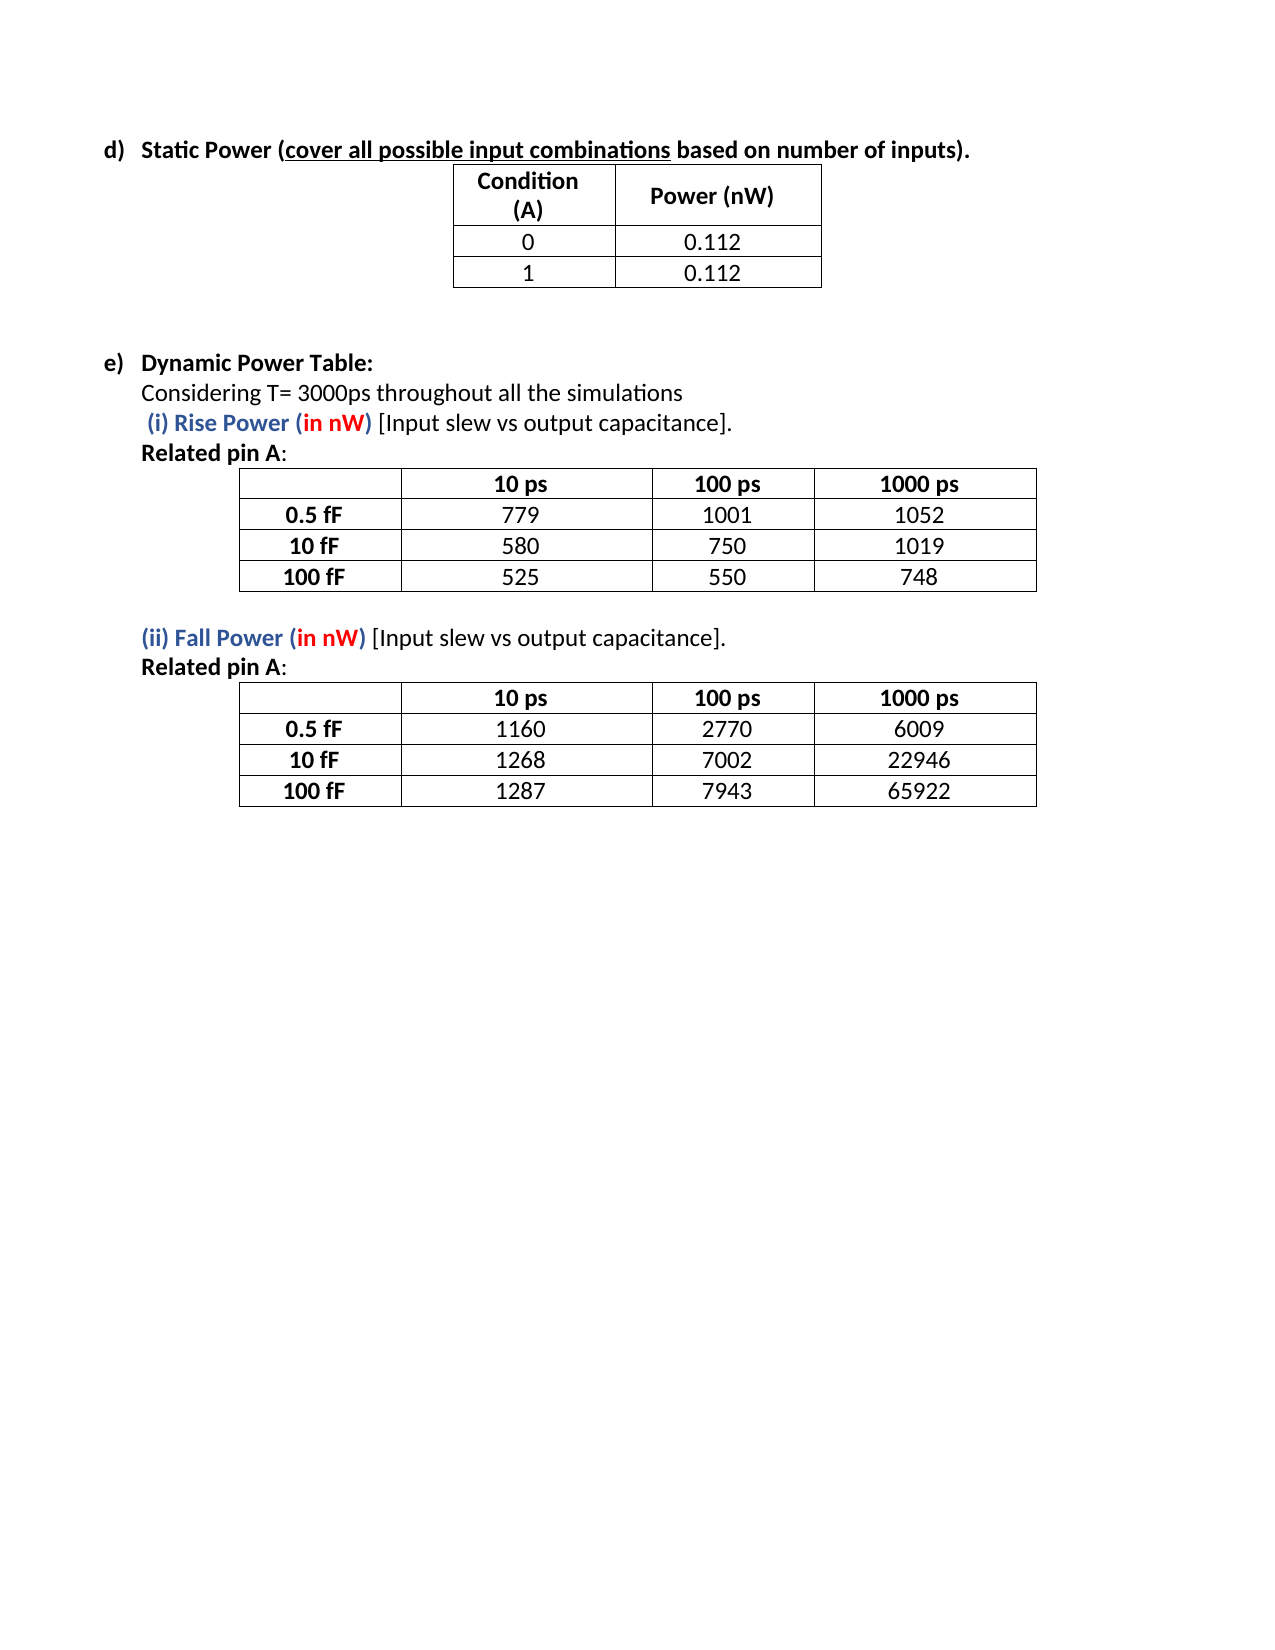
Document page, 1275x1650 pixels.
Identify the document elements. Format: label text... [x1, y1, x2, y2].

table_cell 100 fF [240, 561, 401, 591]
table_cell 779 [402, 499, 652, 529]
table_header 10 ps [402, 683, 652, 713]
table_header 10 ps [402, 469, 652, 498]
table_cell 0 [454, 226, 615, 256]
table_header 100 ps [653, 469, 814, 498]
table_cell 7002 [653, 745, 814, 775]
table_cell 100 fF [240, 776, 401, 806]
table_cell 1 [454, 257, 615, 287]
table_cell 525 [402, 561, 652, 591]
table_cell 0.112 [616, 257, 821, 287]
table_header 1000 ps [815, 683, 1036, 713]
table_cell 10 fF [240, 745, 401, 775]
table_cell 2770 [653, 714, 814, 744]
table_cell 7943 [653, 776, 814, 806]
table_header 1000 ps [815, 469, 1036, 498]
list Related pin A: [141, 437, 1188, 467]
list Static Power (cover all possible input combinations based on number of inputs). [104, 134, 1188, 164]
table_cell 550 [653, 561, 814, 591]
table_cell 0.112 [616, 226, 821, 256]
table_cell 65922 [815, 776, 1036, 806]
list (ii) Fall Power (in nW) [Input slew vs output capacitance]. [141, 622, 1188, 652]
table_cell 1001 [653, 499, 814, 529]
table_cell 1287 [402, 776, 652, 806]
table_cell 22946 [815, 745, 1036, 775]
table_header Power (nW) [616, 165, 821, 225]
table_cell 1052 [815, 499, 1036, 529]
list Considering T= 3000ps throughout all the simulations [141, 378, 1188, 408]
table_cell 10 fF [240, 530, 401, 560]
table_cell 0.5 fF [240, 499, 401, 529]
table_cell 1160 [402, 714, 652, 744]
table_cell 1019 [815, 530, 1036, 560]
table_header [240, 469, 401, 498]
table_cell 750 [653, 530, 814, 560]
table_cell 580 [402, 530, 652, 560]
table_cell 1268 [402, 745, 652, 775]
list Related pin A: [141, 652, 1188, 682]
table_header 100 ps [653, 683, 814, 713]
table_cell 748 [815, 561, 1036, 591]
table_header [240, 683, 401, 713]
table_cell 6009 [815, 714, 1036, 744]
table_cell 0.5 fF [240, 714, 401, 744]
list Dynamic Power Table: [104, 348, 1188, 378]
list (i) Rise Power (in nW) [Input slew vs output capacitance]. [141, 408, 1188, 437]
table_header Condition (A) [454, 165, 615, 225]
